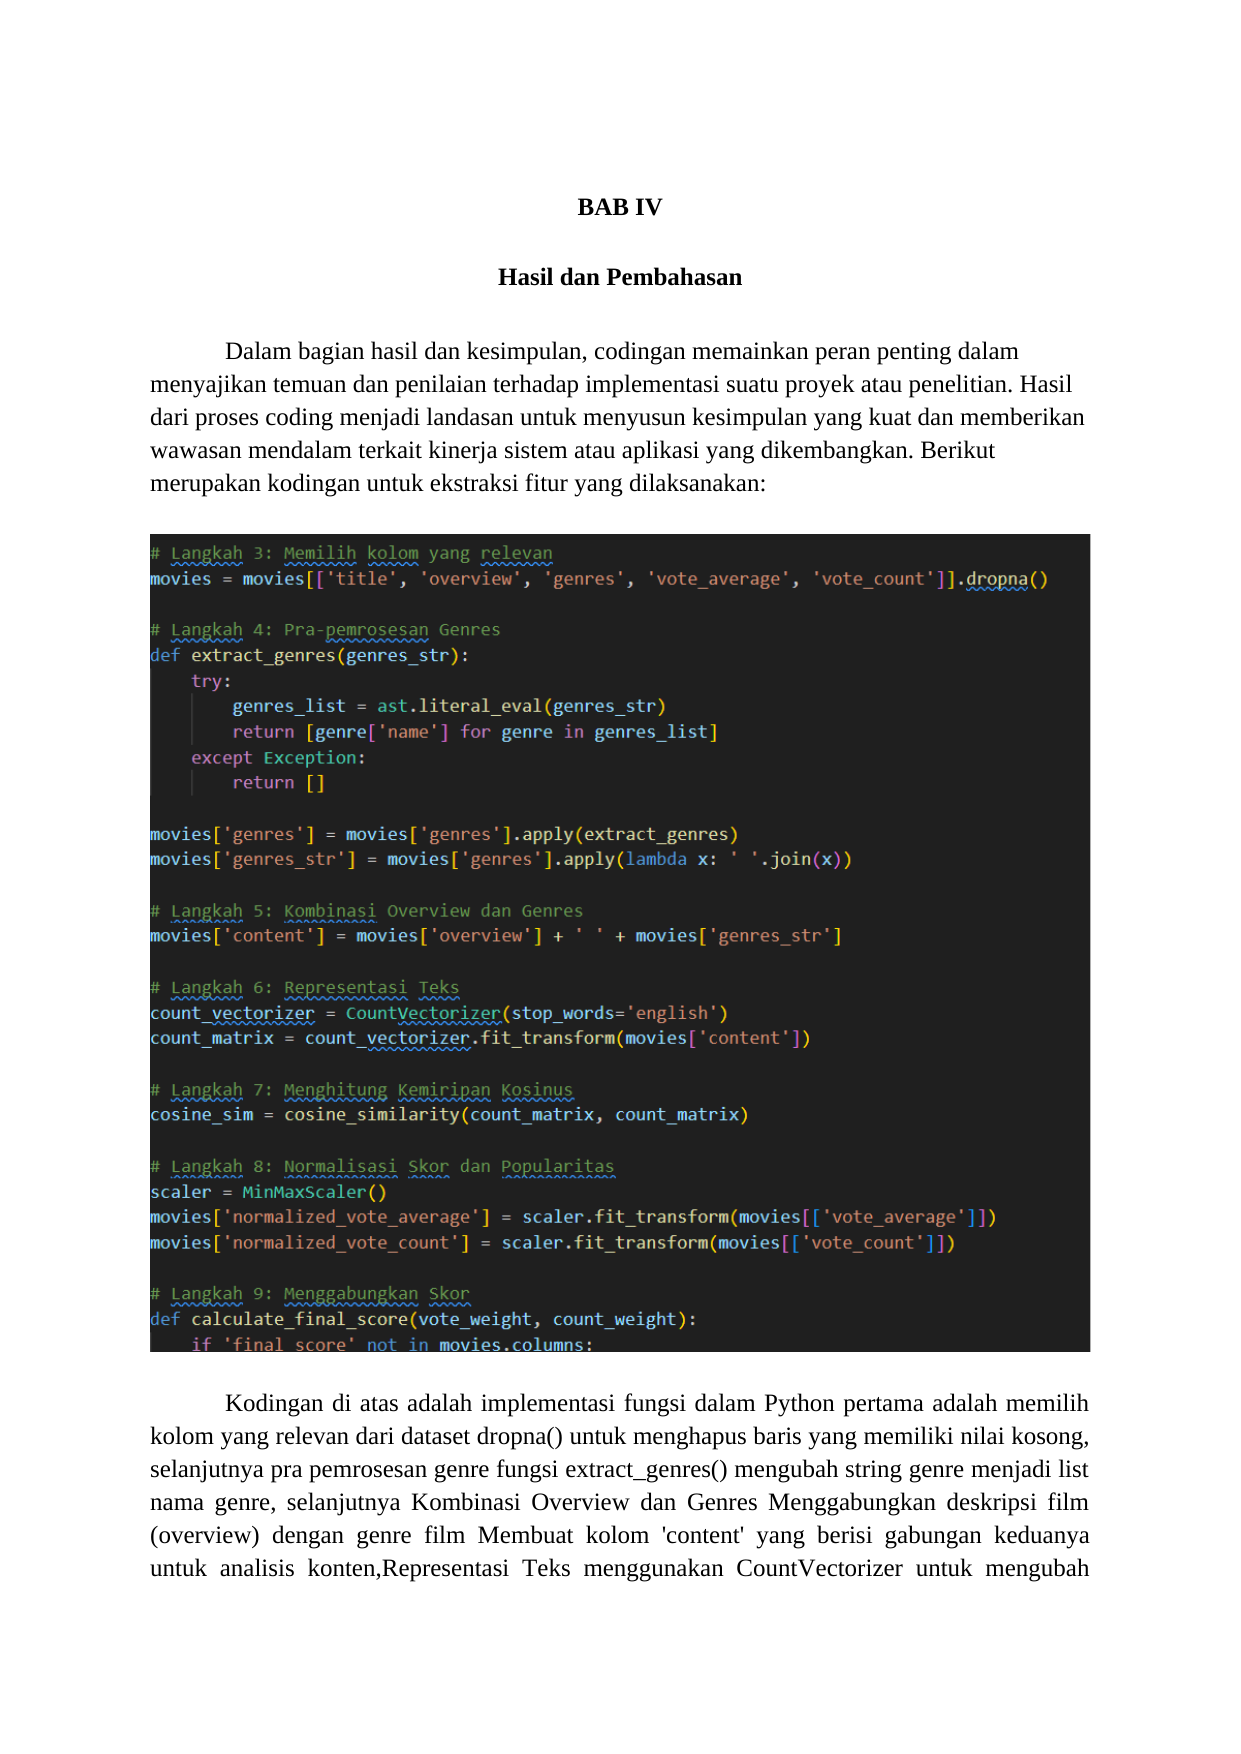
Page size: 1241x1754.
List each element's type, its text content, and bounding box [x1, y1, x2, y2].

subtitle Hasil dan Pembahasan [150, 262, 1090, 291]
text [150, 1388, 1090, 1582]
picture [150, 534, 1091, 1352]
subtitle BAB IV [150, 192, 1090, 220]
text Dalam bagian hasil dan kesimpulan, codingan memainkan peran penting dalam menyajikan temuan dan penilaian terhadap implementasi suatu proyek atau penelitian. Hasil dari proses coding menjadi landasan untuk menyusun kesimpulan yang kuat dan memberikan wawasan mendalam terkait kinerja sistem atau aplikasi yang dikembangkan. Berikut merupakan kodingan untuk ekstraksi fitur yang dilaksanakan: [150, 336, 1090, 497]
